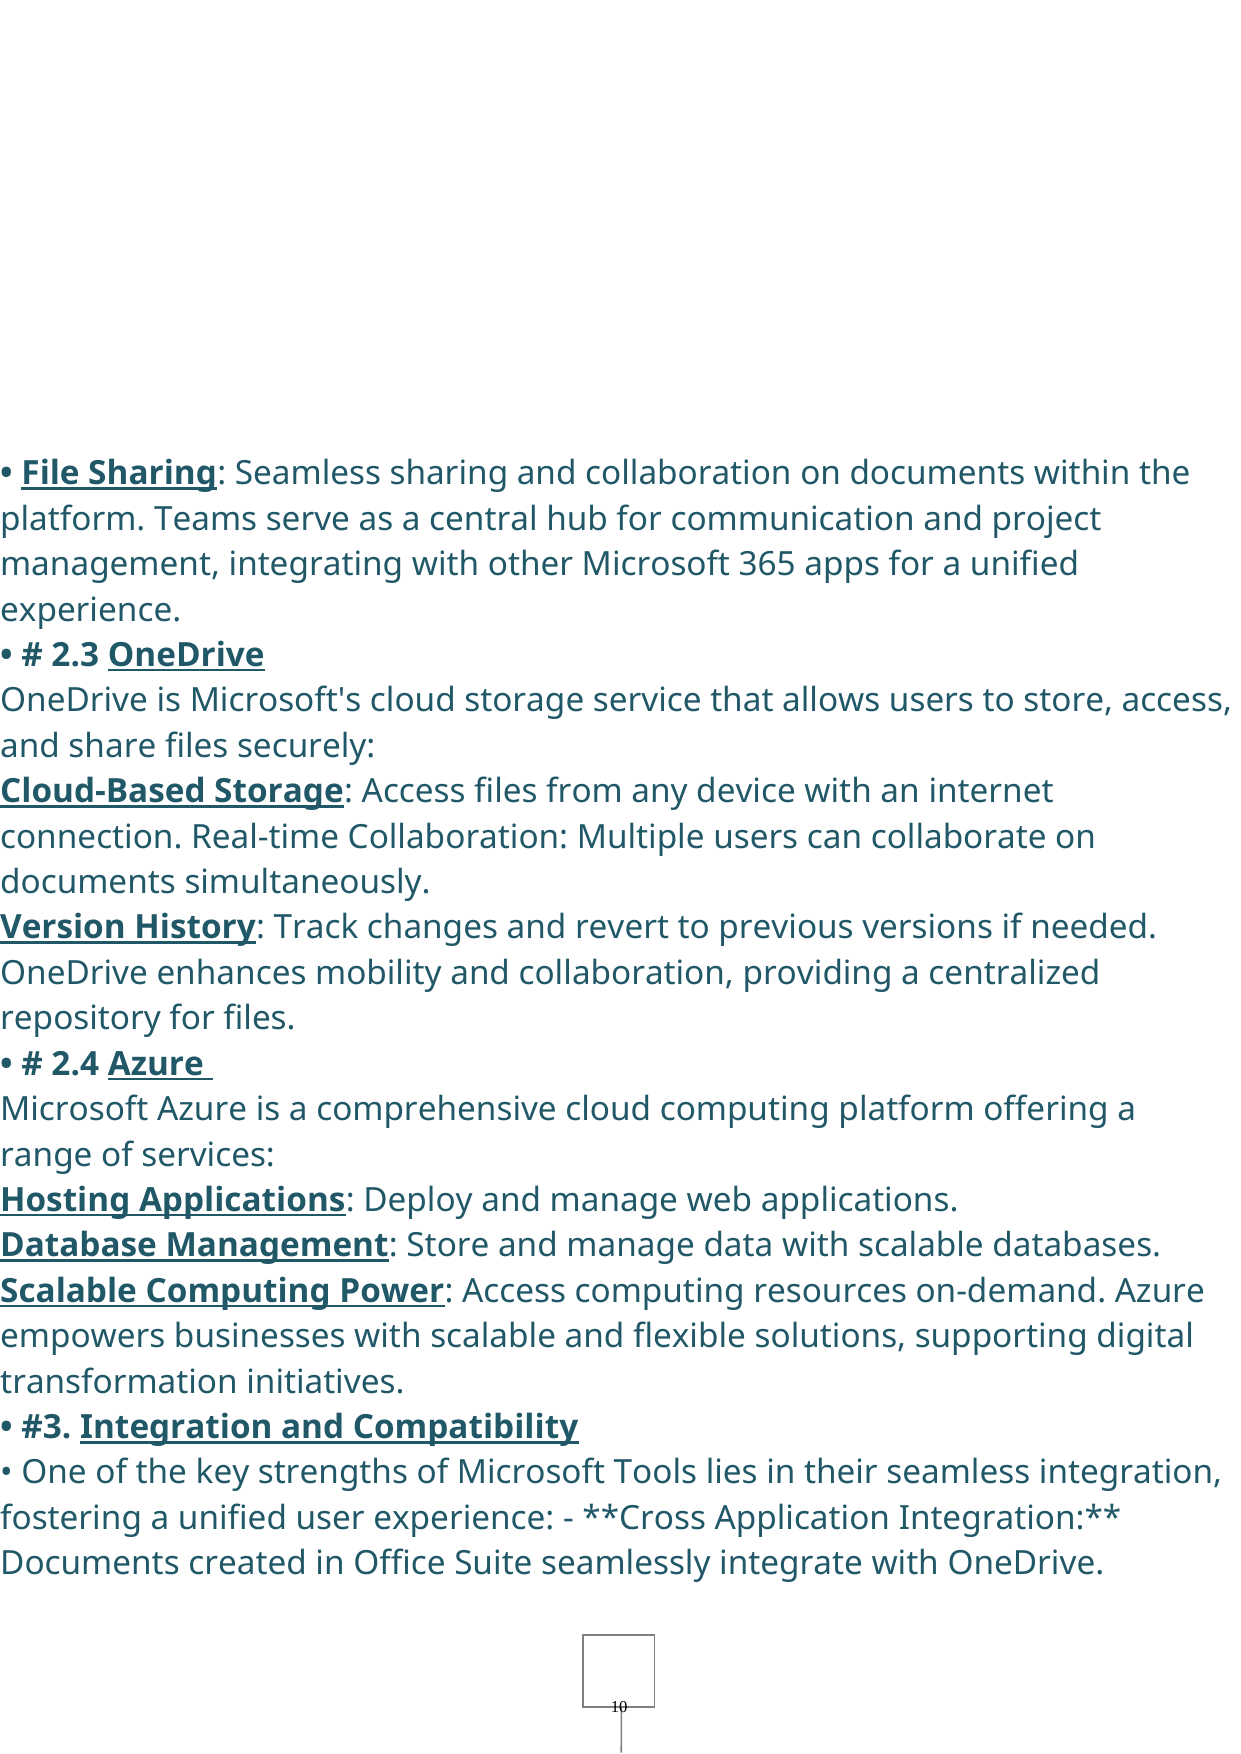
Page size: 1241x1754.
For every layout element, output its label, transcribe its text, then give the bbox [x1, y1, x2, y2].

text Database Management: Store and manage data with scalable databases. [0, 1221, 1237, 1267]
text • File Sharing: Seamless sharing and collaboration on documents within the platform. Teams serve as a central hub for communication and project management, integrating with other Microsoft 365 apps for a unified experience. [0, 449, 1237, 631]
text Hosting Applications: Deploy and manage web applications. [0, 1176, 1237, 1221]
text Scalable Computing Power: Access computing resources on-demand. Azure empowers businesses with scalable and flexible solutions, supporting digital transformation initiatives. [0, 1267, 1237, 1403]
text • # 2.4 Azure [0, 1039, 1237, 1085]
text Version History: Track changes and revert to previous versions if needed. OneDrive enhances mobility and collaboration, providing a centralized repository for files. [0, 903, 1237, 1039]
text Cloud-Based Storage: Access files from any device with an internet connection. Real-time Collaboration: Multiple users can collaborate on documents simultaneously. [0, 767, 1237, 903]
text • # 2.3 OneDrive [0, 631, 1237, 676]
text • #3. Integration and Compatibility [0, 1403, 1237, 1448]
text Microsoft Azure is a comprehensive cloud computing platform offering a range of services: [0, 1085, 1237, 1176]
text OneDrive is Microsoft's cloud storage service that allows users to store, access, and share files securely: [0, 676, 1237, 767]
text • One of the key strengths of Microsoft Tools lies in their seamless integration, fostering a unified user experience: - **Cross Application Integration:** Documents created in Office Suite seamlessly integrate with OneDrive. [0, 1448, 1237, 1584]
